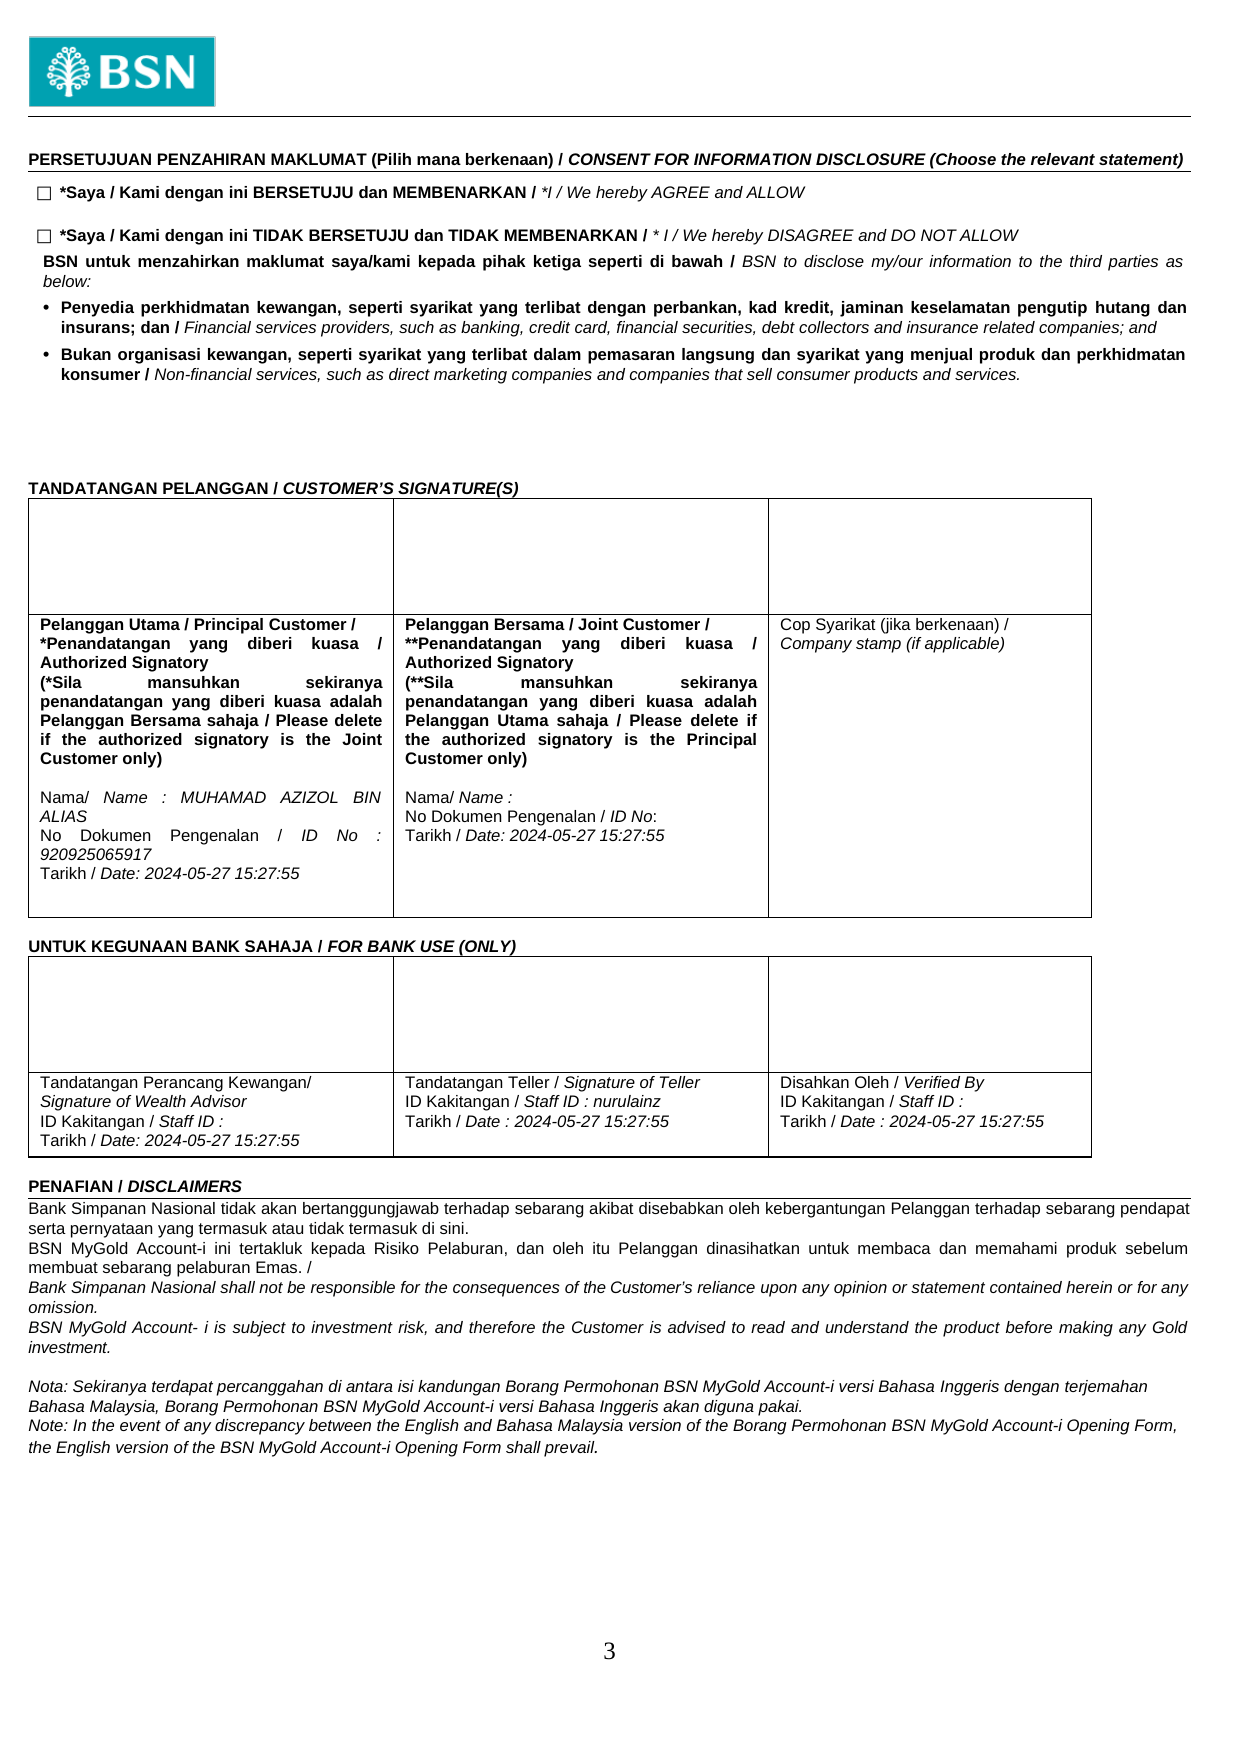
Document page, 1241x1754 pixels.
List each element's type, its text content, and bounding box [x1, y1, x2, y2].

text PENAFIAN / DISCLAIMERS [28, 1177, 1191, 1198]
text BSN MyGold Account- i is subject to investment risk, and therefore the Customer is advised to read and understand the product before making any Gold investment. [28, 1318, 1190, 1357]
table_cell Tandatangan Teller / Signature of Teller ID Kakitangan / Staff ID : nurulainz Tarikh / Date : 2024-05-27 15:27:55 [394, 1073, 768, 1156]
text PERSETUJUAN PENZAHIRAN MAKLUMAT (Pilih mana berkenaan) / CONSENT FOR INFORMATION DISCLOSURE (Choose the relevant statement) [28, 150, 1191, 171]
table_header [769, 957, 1091, 1072]
list Bukan organisasi kewangan, seperti syarikat yang terlibat dalam pemasaran langsung dan syarikat yang menjual produk dan perkhidmatan konsumer / Non-financial services, such as direct marketing companies and companies that sell consumer products and services. [43, 344, 1187, 384]
text BSN untuk menzahirkan maklumat saya/kami kepada pihak ketiga seperti di bawah / BSN to disclose my/our information to the third parties as below: [43, 252, 1187, 291]
table_header [394, 499, 768, 614]
table_header [29, 499, 393, 614]
text Note: In the event of any discrepancy between the English and Bahasa Malaysia version of the Borang Permohonan BSN MyGold Account-i Opening Form, the English version of the BSN MyGold Account-i Opening Form shall prevail. [28, 1416, 1187, 1459]
table_cell Pelanggan Utama / Principal Customer / *Penandatangan yang diberi kuasa / Authorized Signatory (*Sila mansuhkan sekiranya penandatangan yang diberi kuasa adalah Pelanggan Bersama sahaja / Please delete if the authorized signatory is the Joint Customer only) Nama/ Name : MUHAMAD AZIZOL BIN ALIAS No Dokumen Pengenalan / ID No : 920925065917 Tarikh / Date: 2024-05-27 15:27:55 [29, 615, 393, 917]
text BSN MyGold Account-i ini tertakluk kepada Risiko Pelaburan, dan oleh itu Pelanggan dinasihatkan untuk membaca dan memahami produk sebelum membuat sebarang pelaburan Emas. / [28, 1239, 1190, 1277]
list Penyedia perkhidmatan kewangan, seperti syarikat yang terlibat dengan perbankan, kad kredit, jaminan keselamatan pengutip hutang dan insurans; dan / Financial services providers, such as banking, credit card, financial securities, debt collectors and insurance related companies; and [43, 297, 1187, 337]
table_cell Disahkan Oleh / Verified By ID Kakitangan / Staff ID : Tarikh / Date : 2024-05-27 15:27:55 [769, 1073, 1091, 1156]
text Nota: Sekiranya terdapat percanggahan di antara isi kandungan Borang Permohonan BSN MyGold Account-i versi Bahasa Inggeris dengan terjemahan Bahasa Malaysia, Borang Permohonan BSN MyGold Account-i versi Bahasa Inggeris akan diguna pakai. [28, 1377, 1187, 1416]
table_cell Tandatangan Perancang Kewangan/ Signature of Wealth Advisor ID Kakitangan / Staff ID : Tarikh / Date: 2024-05-27 15:27:55 [29, 1073, 393, 1156]
text Bank Simpanan Nasional tidak akan bertanggungjawab terhadap sebarang akibat disebabkan oleh kebergantungan Pelanggan terhadap sebarang pendapat serta pernyataan yang termasuk atau tidak termasuk di sini. [28, 1199, 1190, 1238]
picture [28, 30, 227, 114]
text UNTUK KEGUNAAN BANK SAHAJA / FOR BANK USE (ONLY) [28, 937, 1191, 956]
table_cell Pelanggan Bersama / Joint Customer / **Penandatangan yang diberi kuasa / Authorized Signatory (**Sila mansuhkan sekiranya penandatangan yang diberi kuasa adalah Pelanggan Utama sahaja / Please delete if the authorized signatory is the Principal Customer only) Nama/ Name : No Dokumen Pengenalan / ID No: Tarikh / Date: 2024-05-27 15:27:55 [394, 615, 768, 917]
table_cell Cop Syarikat (jika berkenaan) / Company stamp (if applicable) [769, 615, 1091, 917]
table_header [394, 957, 768, 1072]
list *Saya / Kami dengan ini TIDAK BERSETUJU dan TIDAK MEMBENARKAN / * I / We hereby DISAGREE and DO NOT ALLOW [36, 222, 1191, 246]
text TANDATANGAN PELANGGAN / CUSTOMER’S SIGNATURE(S) [28, 479, 1191, 498]
table_header [769, 499, 1091, 614]
text Bank Simpanan Nasional shall not be responsible for the consequences of the Customer’s reliance upon any opinion or statement contained herein or for any omission. [28, 1278, 1190, 1317]
table_header [29, 957, 393, 1072]
list *Saya / Kami dengan ini BERSETUJU dan MEMBENARKAN / *I / We hereby AGREE and ALLOW [36, 179, 1191, 203]
